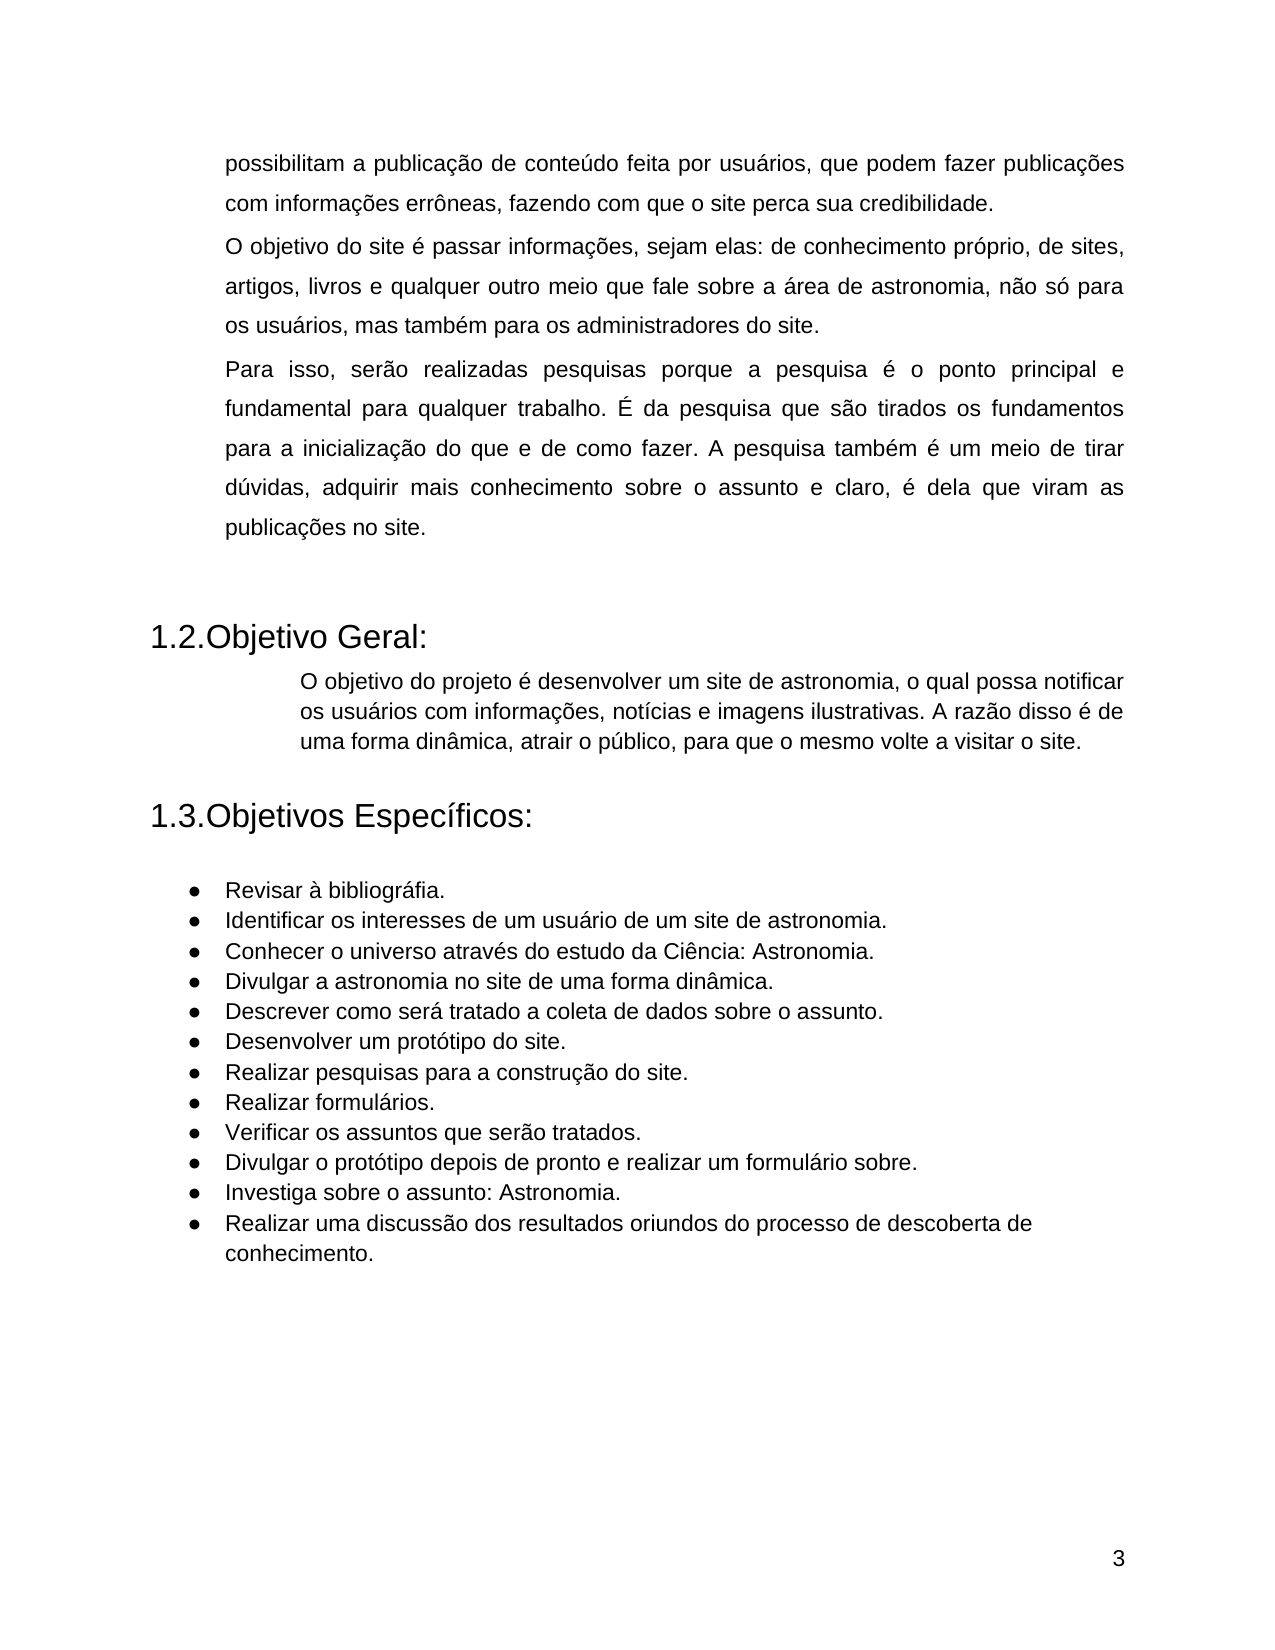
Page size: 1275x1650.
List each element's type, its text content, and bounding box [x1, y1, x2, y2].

list Verificar os assuntos que serão tratados. [187, 1119, 1125, 1145]
list Realizar uma discussão dos resultados oriundos do processo de descoberta de conhecimento. [187, 1209, 1125, 1266]
list Divulgar a astronomia no site de uma forma dinâmica. [187, 968, 1125, 994]
subtitle 1.2.Objetivo Geral: [150, 617, 1125, 655]
list Divulgar o protótipo depois de pronto e realizar um formulário sobre. [187, 1149, 1125, 1175]
list Realizar formulários. [187, 1089, 1125, 1115]
list Identificar os interesses de um usuário de um site de astronomia. [187, 907, 1125, 934]
list Realizar pesquisas para a construção do site. [187, 1058, 1125, 1085]
list Descrever como será tratado a coleta de dados sobre o assunto. [187, 998, 1125, 1024]
text O objetivo do projeto é desenvolver um site de astronomia, o qual possa notificar os usuários com informações, notícias e imagens ilustrativas. A razão disso é de uma forma dinâmica, atrair o público, para que o mesmo volte a visitar o site. [300, 668, 1125, 755]
list Desenvolver um protótipo do site. [187, 1028, 1125, 1054]
text O objetivo do site é passar informações, sejam elas: de conhecimento próprio, de sites, artigos, livros e qualquer outro meio que fale sobre a área de astronomia, não só para os usuários, mas também para os administradores do site. [225, 233, 1125, 338]
list Revisar à bibliográfia. [187, 877, 1125, 903]
text Para isso, serão realizadas pesquisas porque a pesquisa é o ponto principal e fundamental para qualquer trabalho. É da pesquisa que são tirados os fundamentos para a inicialização do que e de como fazer. A pesquisa também é um meio de tirar dúvidas, adquirir mais conhecimento sobre o assunto e claro, é dela que viram as publicações no site. [225, 356, 1125, 540]
list Investiga sobre o assunto: Astronomia. [187, 1179, 1125, 1206]
list Conhecer o universo através do estudo da Ciência: Astronomia. [187, 938, 1125, 964]
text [225, 150, 1125, 216]
subtitle 1.3.Objetivos Específicos: [150, 796, 1125, 834]
